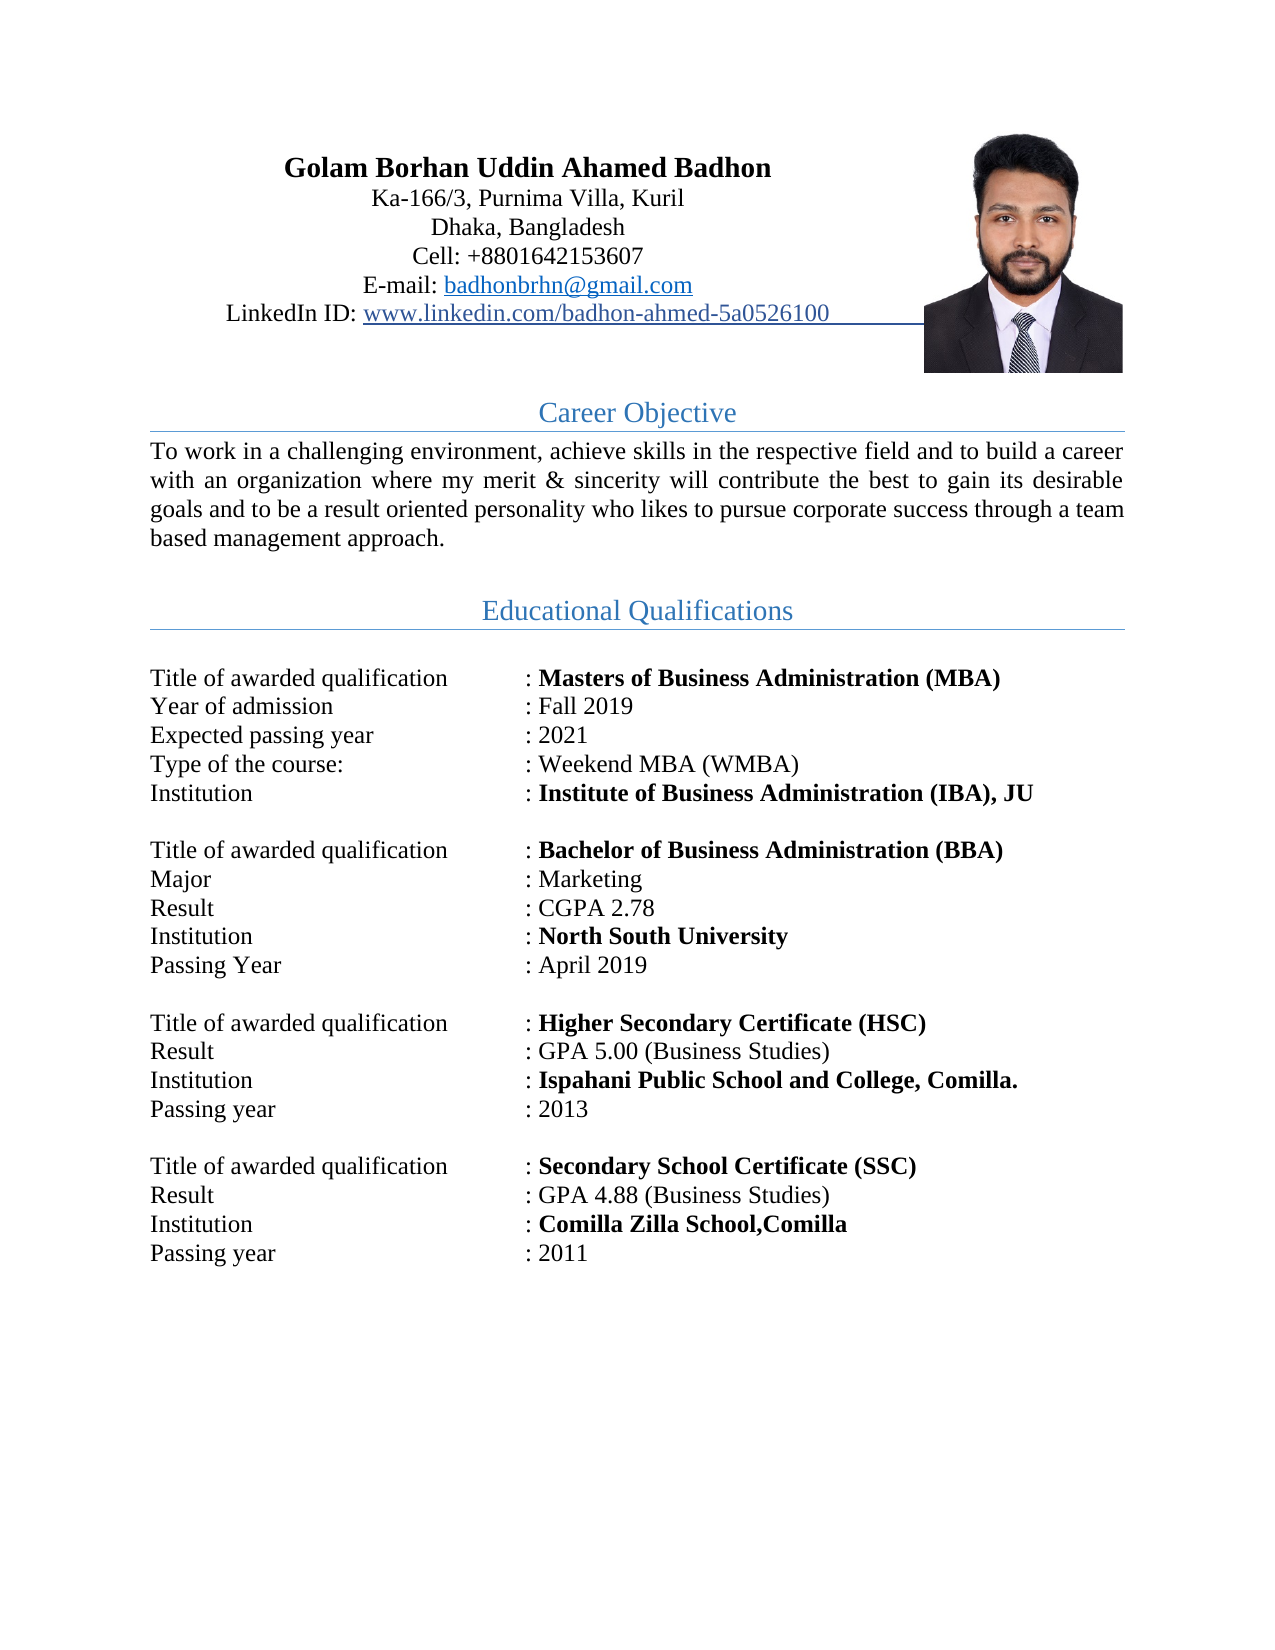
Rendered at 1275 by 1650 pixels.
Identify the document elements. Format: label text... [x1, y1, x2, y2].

text Title of awarded qualification : Bachelor of Business Administration (BBA) [150, 835, 1125, 864]
text Expected passing year : 2021 [150, 720, 1125, 749]
text Title of awarded qualification : Secondary School Certificate (SSC) [150, 1151, 1125, 1180]
text Result : GPA 4.88 (Business Studies) [150, 1180, 1125, 1209]
text Passing Year : April 2019 [150, 950, 1125, 979]
text Title of awarded qualification : Masters of Business Administration (MBA) [150, 663, 1125, 691]
text Dhaka, Bangladesh [150, 212, 922, 241]
text Institution : Institute of Business Administration (IBA), JU [150, 778, 1125, 806]
text Result : CGPA 2.78 [150, 893, 1125, 921]
text Result : GPA 5.00 (Business Studies) [150, 1036, 1125, 1065]
text Golam Borhan Uddin Ahamed Badhon [150, 150, 922, 183]
text Institution : North South University [150, 921, 1125, 950]
text LinkedIn ID: www.linkedin.com/badhon-ahmed-5a0526100 [150, 298, 922, 327]
subtitle Career Objective [150, 396, 1125, 431]
text Passing year : 2013 [150, 1094, 1125, 1123]
subtitle Educational Qualifications [150, 593, 1125, 629]
text Year of admission : Fall 2019 [150, 691, 1125, 720]
text Passing year : 2011 [150, 1238, 1125, 1266]
text To work in a challenging environment, achieve skills in the respective field and to build a career with an organization where my merit & sincerity will contribute the best to gain its desirable goals and to be a result oriented personality who likes to pursue corporate success through a team based management approach. [150, 436, 1125, 551]
text Major : Marketing [150, 864, 1125, 893]
text E-mail: badhonbrhn@gmail.com [150, 270, 922, 298]
text Title of awarded qualification : Higher Secondary Certificate (HSC) [150, 1008, 1125, 1036]
picture [922, 120, 1123, 370]
text Type of the course: : Weekend MBA (WMBA) [150, 749, 1125, 778]
text Ka-166/3, Purnima Villa, Kuril [150, 183, 922, 212]
text Cell: +8801642153607 [150, 241, 922, 270]
text Institution : Ispahani Public School and College, Comilla. [150, 1065, 1125, 1094]
text Institution : Comilla Zilla School,Comilla [150, 1209, 1125, 1238]
